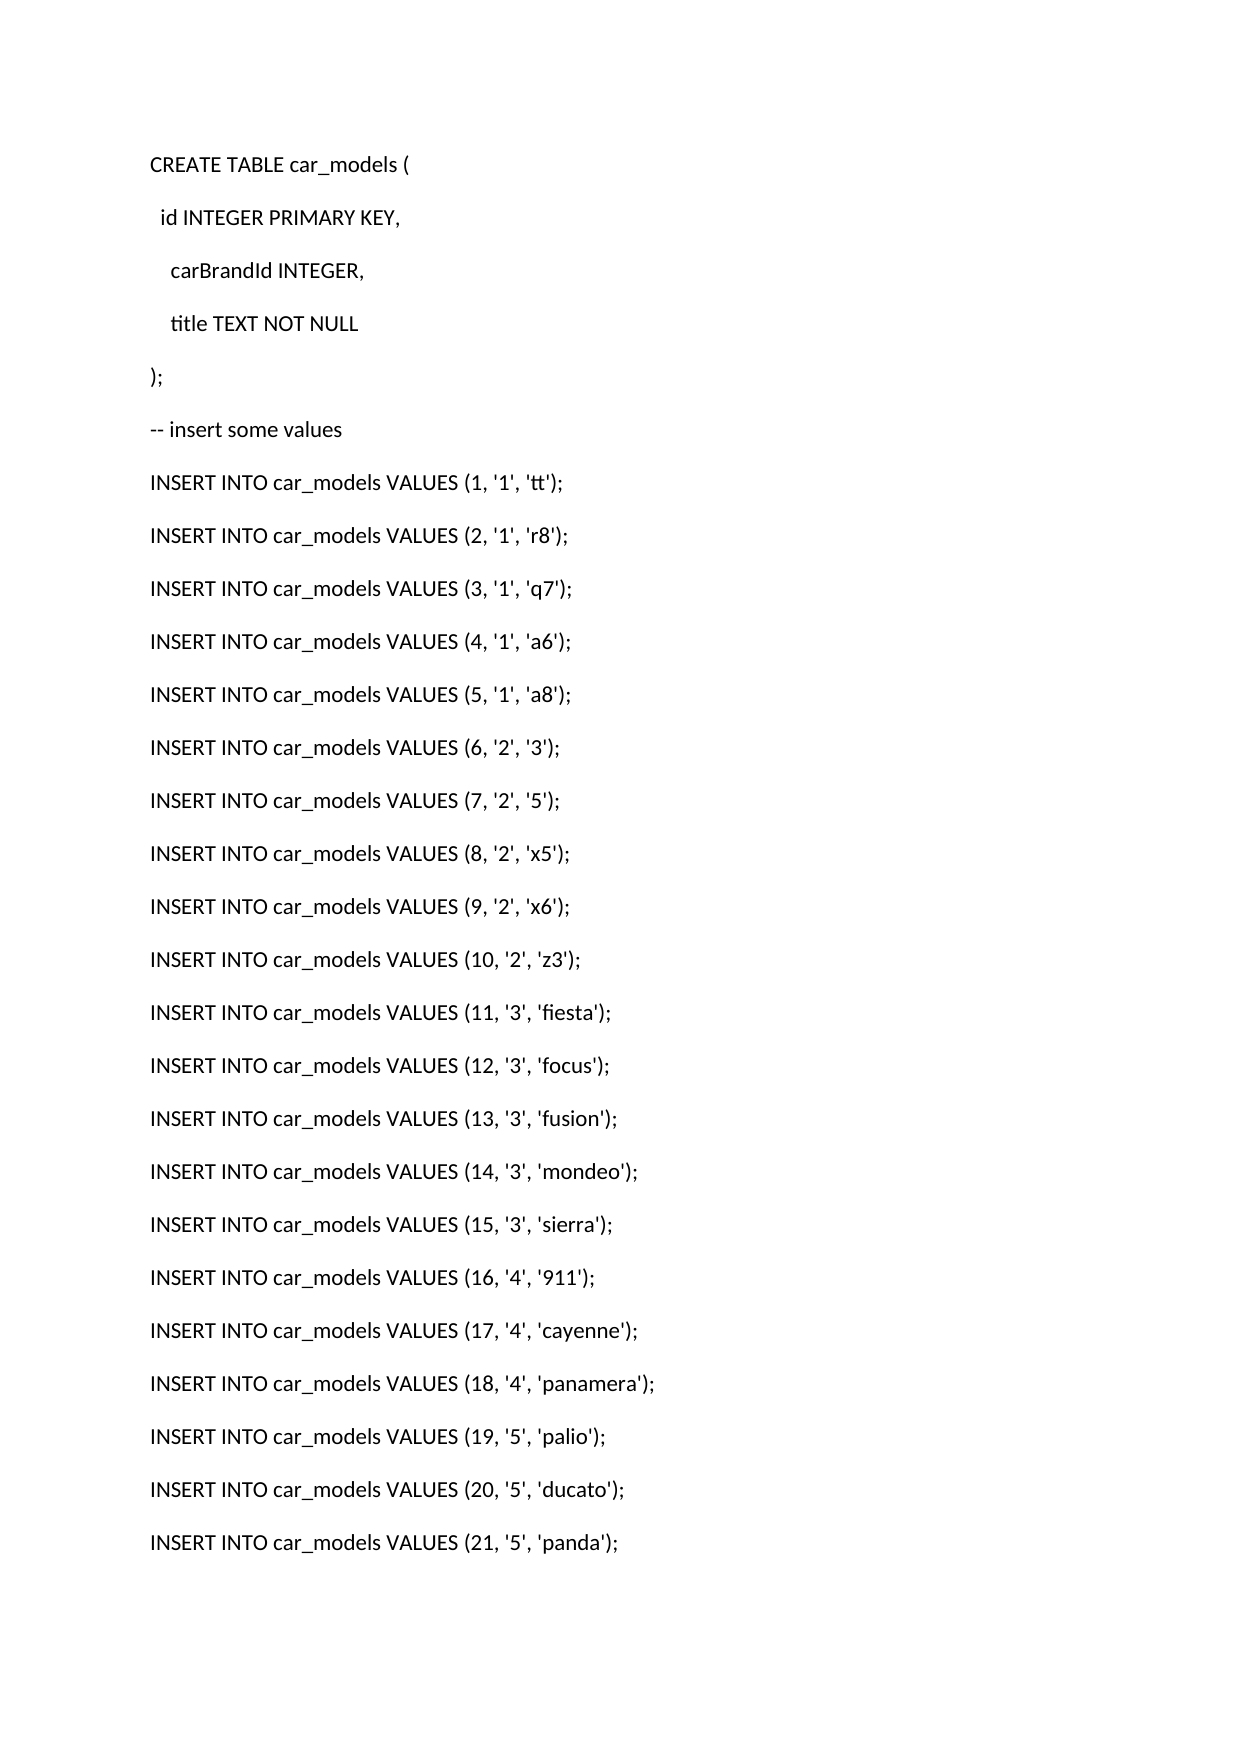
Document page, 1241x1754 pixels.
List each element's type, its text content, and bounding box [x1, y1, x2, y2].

text INSERT INTO car_models VALUES (19, '5', 'palio'); [150, 1422, 1090, 1451]
text INSERT INTO car_models VALUES (17, '4', 'cayenne'); [150, 1316, 1090, 1344]
text INSERT INTO car_models VALUES (8, '2', 'x5'); [150, 839, 1090, 867]
text CREATE TABLE car_models ( [150, 150, 1090, 178]
text INSERT INTO car_models VALUES (20, '5', 'ducato'); [150, 1476, 1090, 1503]
text INSERT INTO car_models VALUES (14, '3', 'mondeo'); [150, 1157, 1090, 1185]
text INSERT INTO car_models VALUES (9, '2', 'x6'); [150, 892, 1090, 920]
text INSERT INTO car_models VALUES (5, '1', 'a8'); [150, 680, 1090, 708]
text INSERT INTO car_models VALUES (7, '2', '5'); [150, 786, 1090, 814]
text INSERT INTO car_models VALUES (21, '5', 'panda'); [150, 1528, 1090, 1557]
text INSERT INTO car_models VALUES (15, '3', 'sierra'); [150, 1210, 1090, 1238]
text title TEXT NOT NULL [150, 309, 1090, 337]
text INSERT INTO car_models VALUES (2, '1', 'r8'); [150, 521, 1090, 549]
text carBrandId INTEGER, [150, 256, 1090, 284]
text INSERT INTO car_models VALUES (18, '4', 'panamera'); [150, 1369, 1090, 1397]
text INSERT INTO car_models VALUES (11, '3', 'fiesta'); [150, 998, 1090, 1026]
text INSERT INTO car_models VALUES (6, '2', '3'); [150, 733, 1090, 761]
text INSERT INTO car_models VALUES (3, '1', 'q7'); [150, 574, 1090, 602]
text INSERT INTO car_models VALUES (16, '4', '911'); [150, 1263, 1090, 1291]
text INSERT INTO car_models VALUES (1, '1', 'tt'); [150, 468, 1090, 496]
text INSERT INTO car_models VALUES (10, '2', 'z3'); [150, 945, 1090, 973]
text INSERT INTO car_models VALUES (4, '1', 'a6'); [150, 627, 1090, 655]
text ); [150, 362, 1090, 390]
text INSERT INTO car_models VALUES (13, '3', 'fusion'); [150, 1104, 1090, 1132]
text -- insert some values [150, 415, 1090, 443]
text id INTEGER PRIMARY KEY, [150, 203, 1090, 231]
text INSERT INTO car_models VALUES (12, '3', 'focus'); [150, 1051, 1090, 1079]
